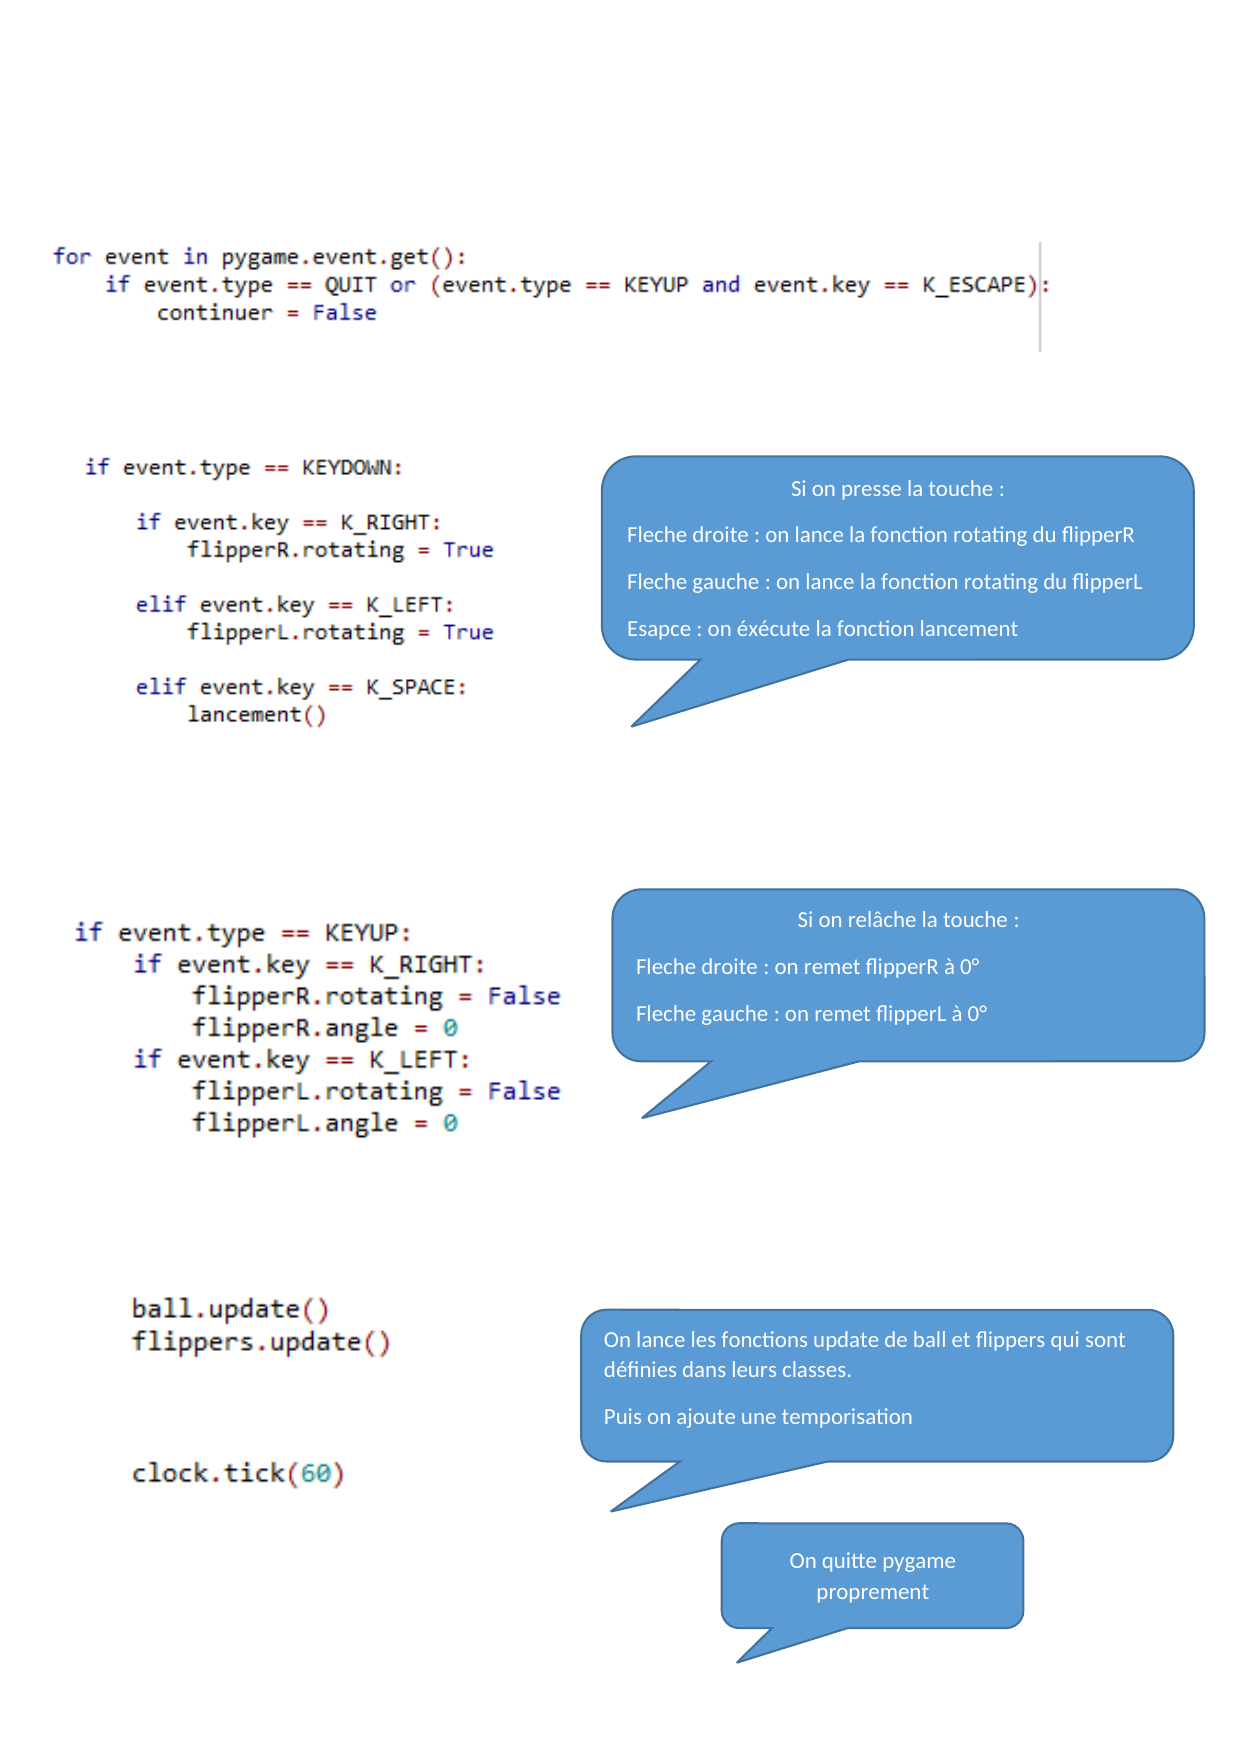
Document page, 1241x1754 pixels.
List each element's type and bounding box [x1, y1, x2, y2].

picture [42, 242, 1060, 352]
picture [51, 914, 604, 1174]
picture [72, 453, 522, 733]
picture [108, 1283, 437, 1559]
